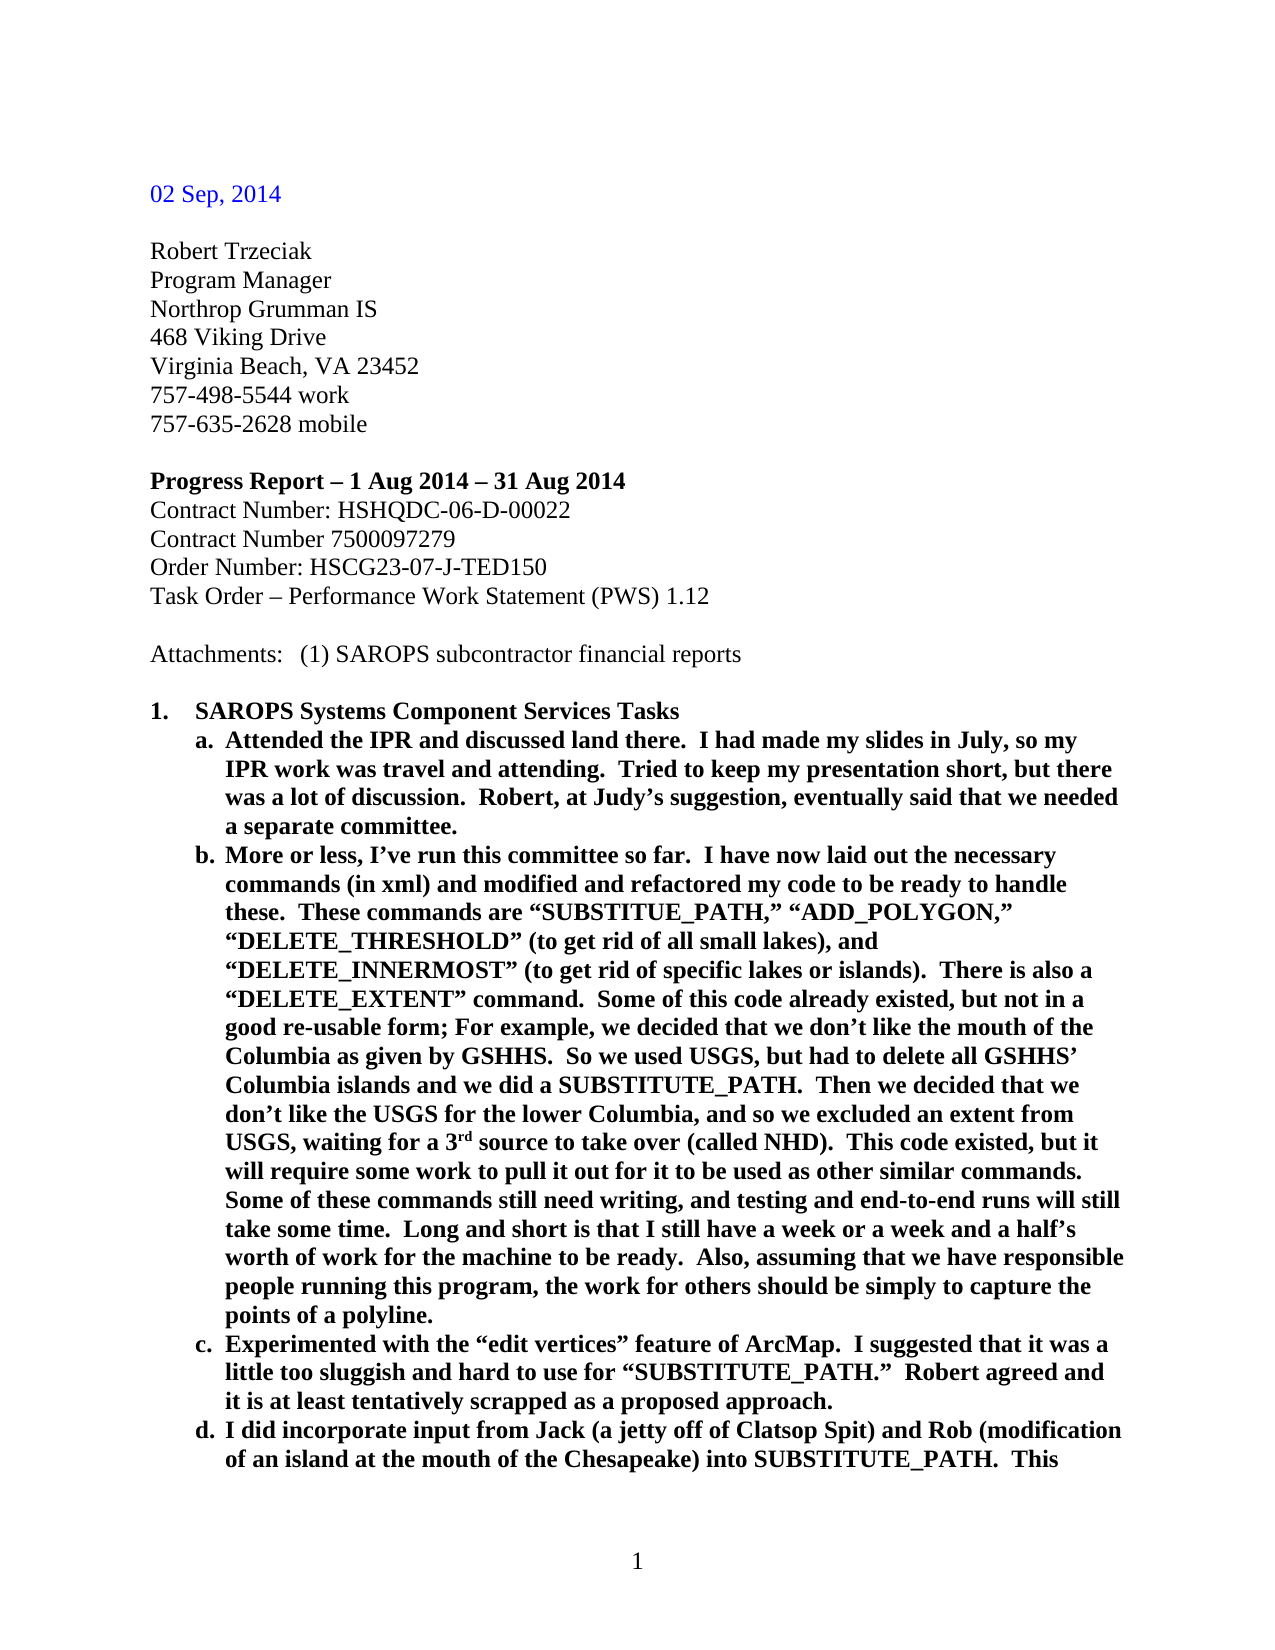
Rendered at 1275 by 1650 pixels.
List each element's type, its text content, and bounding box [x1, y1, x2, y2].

list Attended the IPR and discussed land there. I had made my slides in July, so my IPR work was travel and attending. Tried to keep my presentation short, but there was a lot of discussion. Robert, at Judy’s suggestion, eventually said that we needed a separate committee. [195, 725, 1125, 840]
text Contract Number 7500097279 [150, 524, 1125, 552]
text Task Order – Performance Work Statement (PWS) 1.12 [150, 581, 1125, 610]
text 468 Viking Drive [150, 322, 1125, 351]
text 02 Sep, 2014 [150, 179, 1125, 207]
text Contract Number: HSHQDC-06-D-00022 [150, 495, 1125, 524]
text Progress Report – 1 Aug 2014 – 31 Aug 2014 [150, 466, 1125, 495]
text 757-498-5544 work [150, 380, 1125, 409]
list More or less, I’ve run this committee so far. I have now laid out the necessary commands (in xml) and modified and refactored my code to be ready to handle these. These commands are “SUBSTITUE_PATH,” “ADD_POLYGON,” “DELETE_THRESHOLD” (to get rid of all small lakes), and “DELETE_INNERMOST” (to get rid of specific lakes or islands). There is also a “DELETE_EXTENT” command. Some of this code already existed, but not in a good re-usable form; For example, we decided that we don’t like the mouth of the Columbia as given by GSHHS. So we used USGS, but had to delete all GSHHS’ Columbia islands and we did a SUBSTITUTE_PATH. Then we decided that we don’t like the USGS for the lower Columbia, and so we excluded an extent from USGS, waiting for a 3rd source to take over (called NHD). This code existed, but it will require some work to pull it out for it to be used as other similar commands. Some of these commands still need writing, and testing and end-to-end runs will still take some time. Long and short is that I still have a week or a week and a half’s worth of work for the machine to be ready. Also, assuming that we have responsible people running this program, the work for others should be simply to capture the points of a polyline. [195, 840, 1125, 1329]
text Robert Trzeciak [150, 236, 1125, 265]
text 757-635-2628 mobile [150, 409, 1125, 437]
list SAROPS Systems Component Services Tasks [150, 696, 1125, 725]
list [195, 1415, 1125, 1472]
text Northrop Grumman IS [150, 294, 1125, 322]
text Order Number: HSCG23-07-J-TED150 [150, 552, 1125, 581]
text Program Manager [150, 265, 1125, 294]
text Virginia Beach, VA 23452 [150, 351, 1125, 380]
text Attachments: (1) SAROPS subcontractor financial reports [150, 639, 1125, 667]
list Experimented with the “edit vertices” feature of ArcMap. I suggested that it was a little too sluggish and hard to use for “SUBSTITUTE_PATH.” Robert agreed and it is at least tentatively scrapped as a proposed approach. [195, 1329, 1125, 1415]
